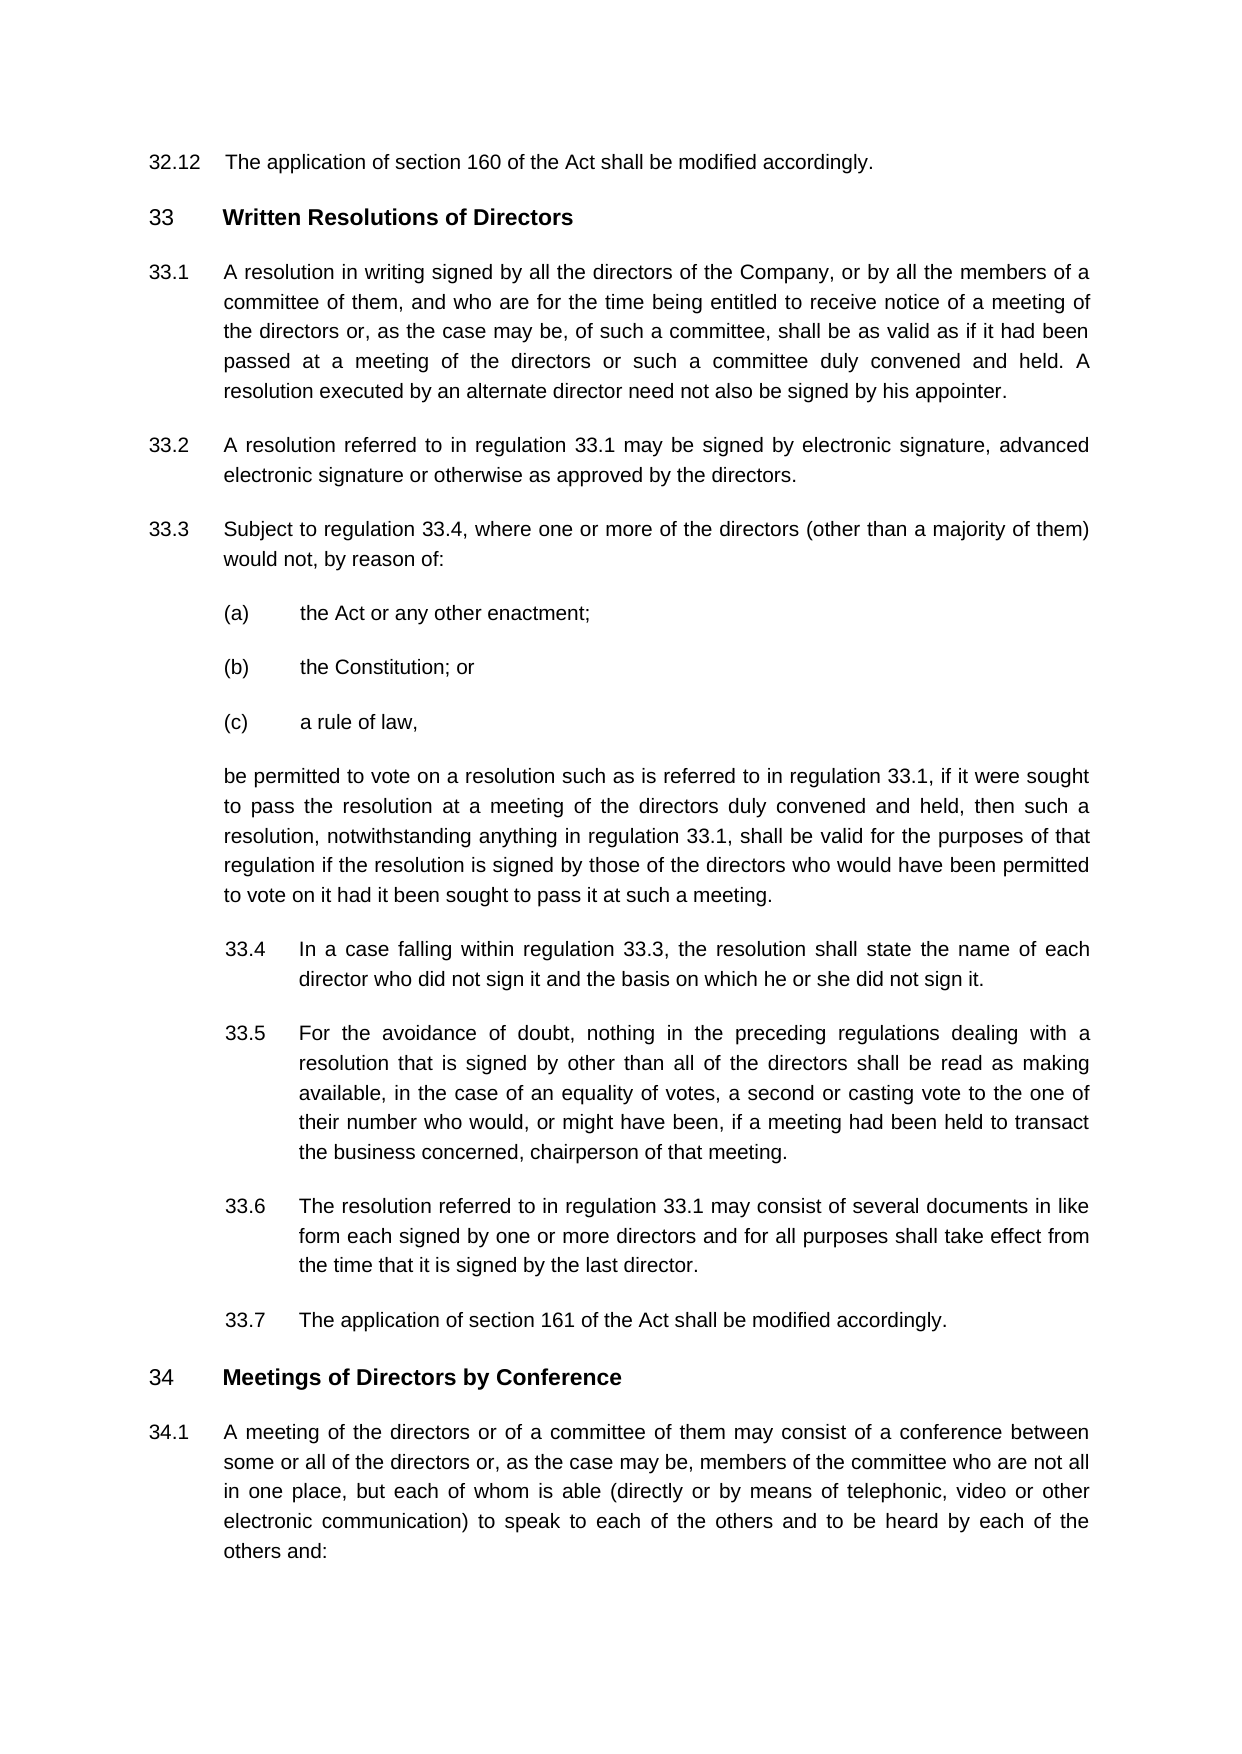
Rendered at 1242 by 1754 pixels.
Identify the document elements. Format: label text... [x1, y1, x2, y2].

list the Act or any other enactment; [224, 601, 795, 624]
text 33.3 Subject to regulation 33.4, where one or more of the directors (other than a majority of them) would not, by reason of: [148, 517, 1091, 570]
subtitle Meetings of Directors by Conference [148, 1364, 1086, 1390]
list For the avoidance of doubt, nothing in the preceding regulations dealing with a resolution that is signed by other than all of the directors shall be read as making available, in the case of an equality of votes, a second or casting vote to the one of their number who would, or might have been, if a meeting had been held to transact the business concerned, chairperson of that meeting. [225, 1021, 1091, 1164]
list the Constitution; or [224, 655, 795, 679]
text 33.1 A resolution in writing signed by all the directors of the Company, or by all the members of a committee of them, and who are for the time being entitled to receive notice of a meeting of the directors or, as the case may be, of such a committee, shall be as valid as if it had been passed at a meeting of the directors or such a committee duly convened and held. A resolution executed by an alternate director need not also be signed by his appointer. [148, 260, 1091, 403]
list The resolution referred to in regulation 33.1 may consist of several documents in like form each signed by one or more directors and for all purposes shall take effect from the time that it is signed by the last director. [225, 1194, 1091, 1277]
text be permitted to vote on a resolution such as is referred to in regulation 33.1, if it were sought to pass the resolution at a meeting of the directors duly convened and held, then such a resolution, notwithstanding anything in regulation 33.1, shall be valid for the purposes of that regulation if the resolution is signed by those of the directors who would have been permitted to vote on it had it been sought to pass it at such a meeting. [224, 764, 1091, 907]
text 32.12 The application of section 160 of the Act shall be modified accordingly. [148, 150, 1091, 174]
subtitle Written Resolutions of Directors [148, 204, 1086, 231]
text 33.2 A resolution referred to in regulation 33.1 may be signed by electronic signature, advanced electronic signature or otherwise as approved by the directors. [148, 433, 1091, 487]
list In a case falling within regulation 33.3, the resolution shall state the name of each director who did not sign it and the basis on which he or she did not sign it. [225, 937, 1091, 991]
text 34.1 A meeting of the directors or of a committee of them may consist of a conference between some or all of the directors or, as the case may be, members of the committee who are not all in one place, but each of whom is able (directly or by means of telephonic, video or other electronic communication) to speak to each of the others and to be heard by each of the others and: [148, 1420, 1091, 1562]
list a rule of law, [224, 709, 795, 733]
list The application of section 161 of the Act shall be modified accordingly. [225, 1307, 1091, 1331]
